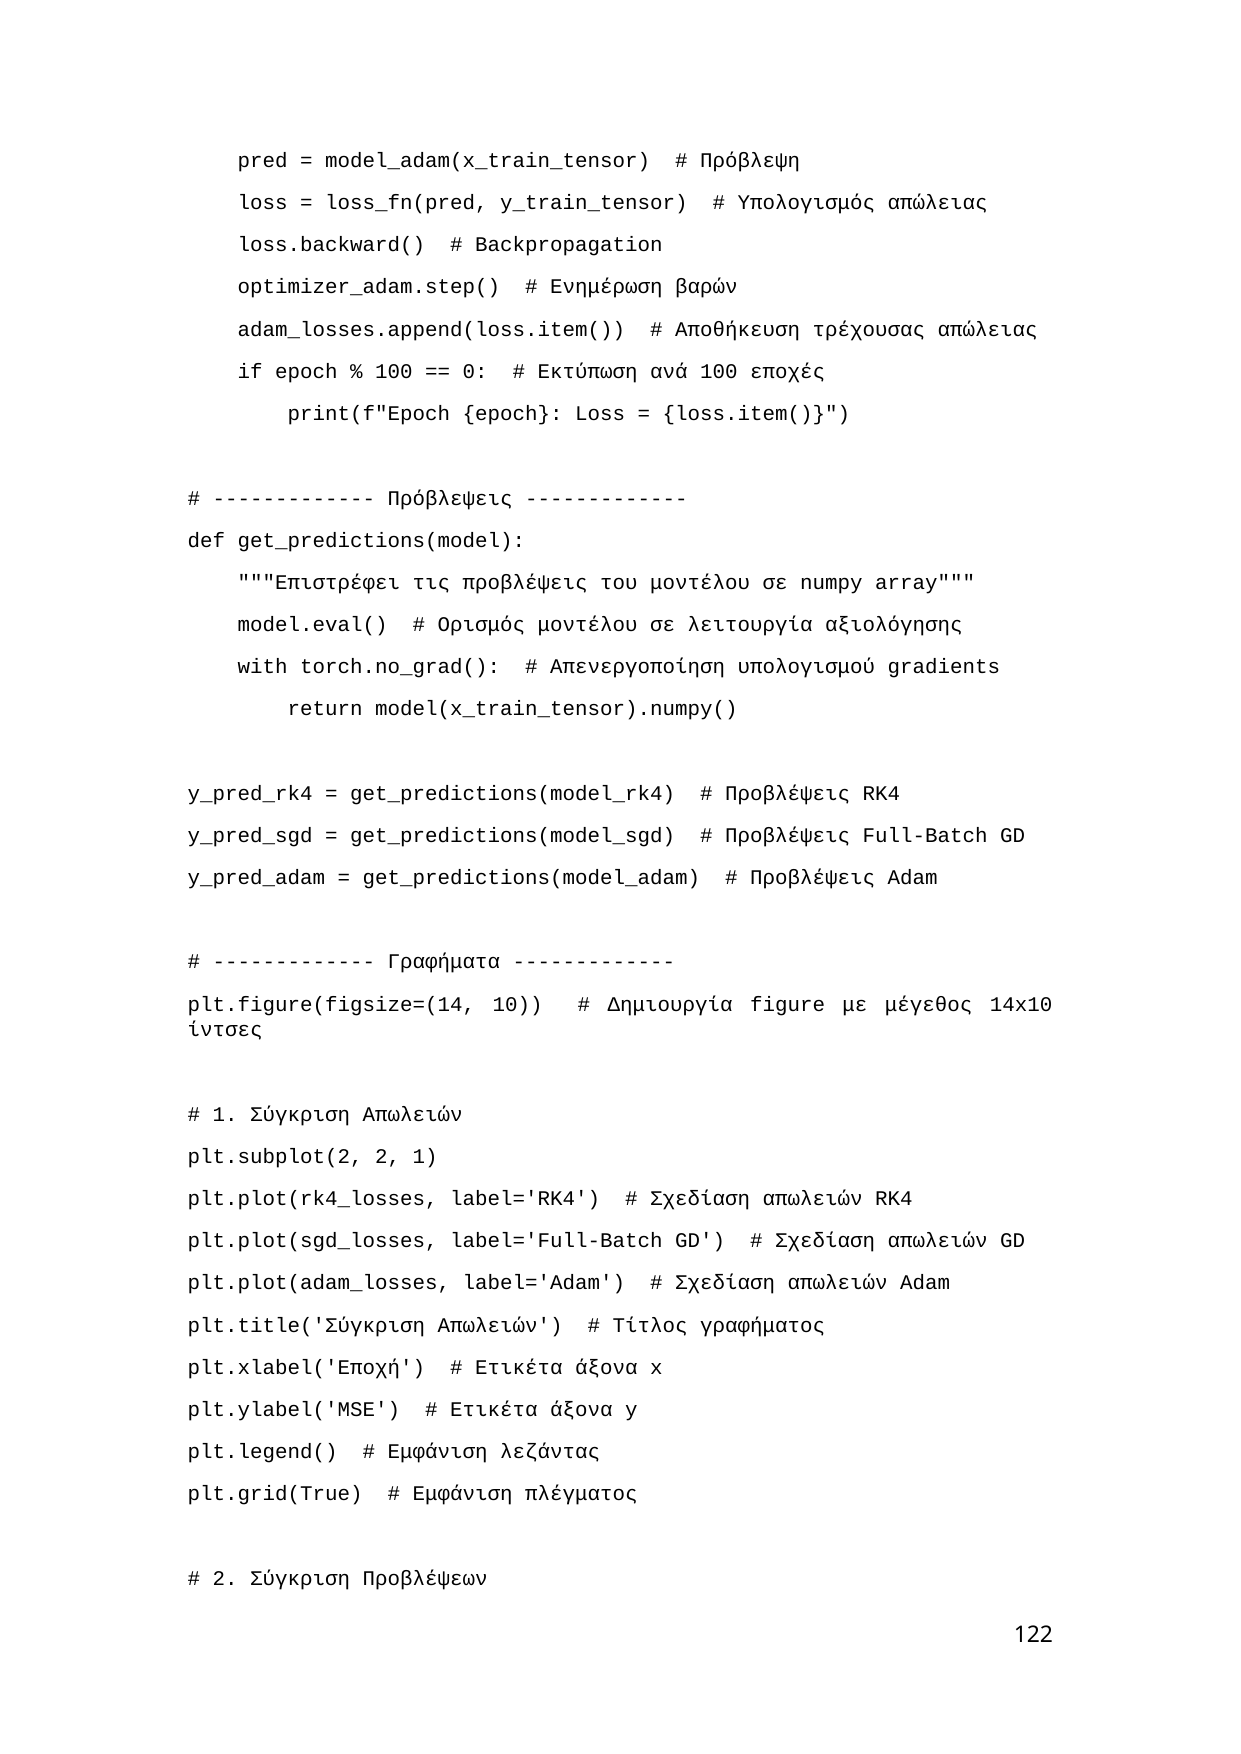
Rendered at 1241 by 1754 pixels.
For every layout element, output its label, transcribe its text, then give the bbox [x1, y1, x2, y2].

text """Επιστρέφει τις προβλέψεις του μοντέλου σε numpy array""" [187, 572, 1053, 596]
text loss.backward() # Backpropagation [187, 234, 1053, 258]
text loss = loss_fn(pred, y_train_tensor) # Υπολογισμός απώλειας [187, 192, 1053, 216]
text plt.grid(True) # Εμφάνιση πλέγματος [187, 1483, 1053, 1507]
text plt.plot(adam_losses, label='Adam') # Σχεδίαση απωλειών Adam [187, 1272, 1053, 1296]
text def get_predictions(model): [187, 530, 1053, 553]
text model.eval() # Ορισμός μοντέλου σε λειτουργία αξιολόγησης [187, 614, 1053, 638]
text # ------------- Γραφήματα ------------- [187, 952, 1053, 975]
text # 1. Σύγκριση Απωλειών [187, 1104, 1053, 1127]
text plt.ylabel('MSE') # Ετικέτα άξονα y [187, 1399, 1053, 1423]
text return model(x_train_tensor).numpy() [187, 698, 1053, 722]
text # 2. Σύγκριση Προβλέψεων [187, 1568, 1053, 1591]
text plt.plot(sgd_losses, label='Full-Batch GD') # Σχεδίαση απωλειών GD [187, 1230, 1053, 1254]
text plt.plot(rk4_losses, label='RK4') # Σχεδίαση απωλειών RK4 [187, 1188, 1053, 1212]
text plt.legend() # Εμφάνιση λεζάντας [187, 1441, 1053, 1465]
text with torch.no_grad(): # Απενεργοποίηση υπολογισμού gradients [187, 656, 1053, 680]
text pred = model_adam(x_train_tensor) # Πρόβλεψη [187, 150, 1053, 174]
text # ------------- Πρόβλεψεις ------------- [187, 487, 1053, 511]
text plt.title('Σύγκριση Απωλειών') # Τίτλος γραφήματος [187, 1314, 1053, 1338]
text plt.figure(figsize=(14, 10)) # Δημιουργία figure με μέγεθος 14x10 ίντσες [187, 994, 1053, 1043]
text plt.subplot(2, 2, 1) [187, 1146, 1053, 1169]
text adam_losses.append(loss.item()) # Αποθήκευση τρέχουσας απώλειας [187, 319, 1053, 342]
text y_pred_sgd = get_predictions(model_sgd) # Προβλέψεις Full-Batch GD [187, 825, 1053, 849]
text y_pred_rk4 = get_predictions(model_rk4) # Προβλέψεις RK4 [187, 783, 1053, 806]
text optimizer_adam.step() # Ενημέρωση βαρών [187, 277, 1053, 300]
text y_pred_adam = get_predictions(model_adam) # Προβλέψεις Adam [187, 867, 1053, 891]
text if epoch % 100 == 0: # Εκτύπωση ανά 100 εποχές [187, 361, 1053, 384]
text plt.xlabel('Εποχή') # Ετικέτα άξονα x [187, 1357, 1053, 1380]
text print(f"Epoch {epoch}: Loss = {loss.item()}") [187, 403, 1053, 427]
